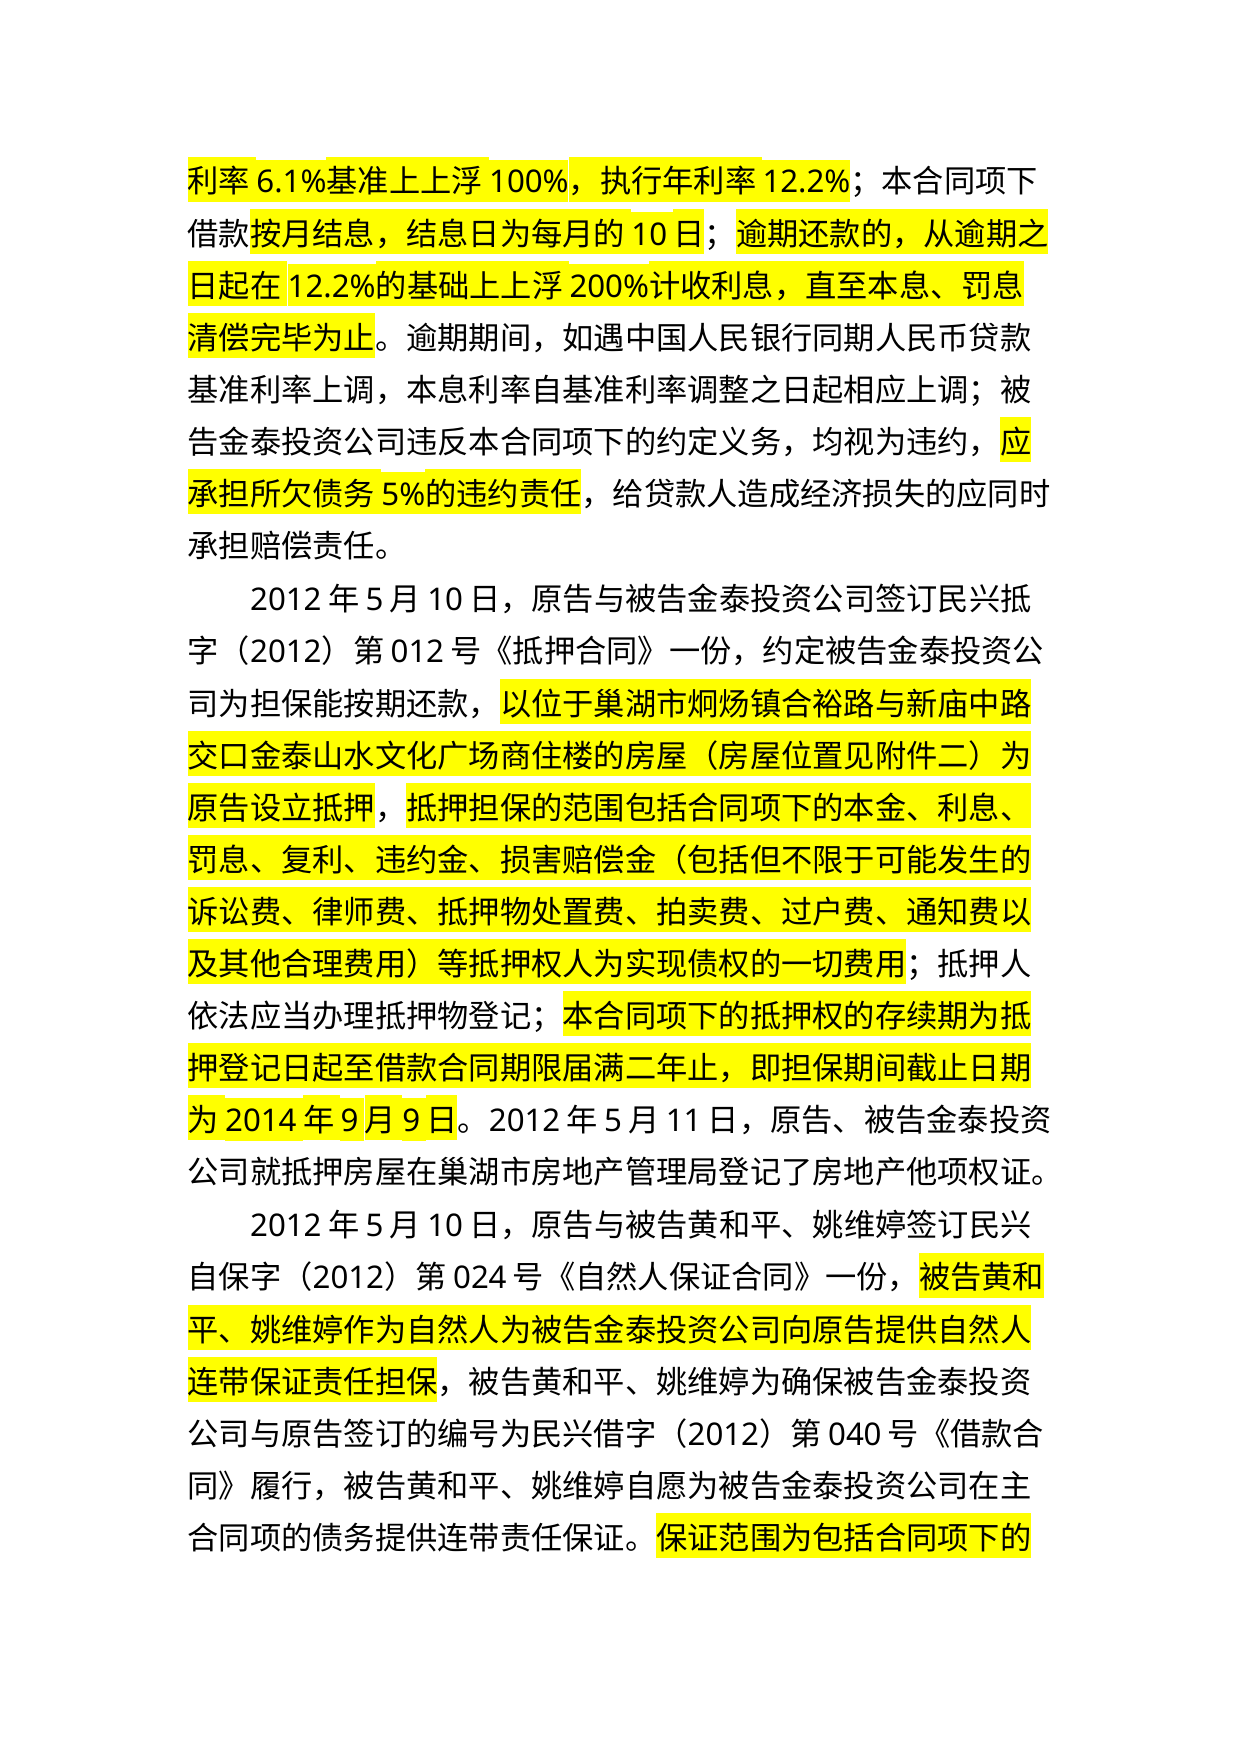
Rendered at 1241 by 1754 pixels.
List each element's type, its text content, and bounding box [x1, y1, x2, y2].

text 2012年5月10日，原告与被告金泰投资公司签订民兴抵字（2012）第012号《抵押合同》一份，约定被告金泰投资公司为担保能按期还款，以位于巢湖市炯炀镇合裕路与新庙中路交口金泰山水文化广场商住楼的房屋（房屋位置见附件二）为原告设立抵押，抵押担保的范围包括合同项下的本金、利息、罚息、复利、违约金、损害赔偿金（包括但不限于可能发生的诉讼费、律师费、抵押物处置费、拍卖费、过户费、通知费以及其他合理费用）等抵押权人为实现债权的一切费用；抵押人依法应当办理抵押物登记；本合同项下的抵押权的存续期为抵押登记日起至借款合同期限届满二年止，即担保期间截止日期为2014年9月9日。2012年5月11日，原告、被告金泰投资公司就抵押房屋在巢湖市房地产管理局登记了房地产他项权证。 [187, 568, 1053, 1193]
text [187, 150, 1053, 567]
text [187, 1194, 1053, 1558]
